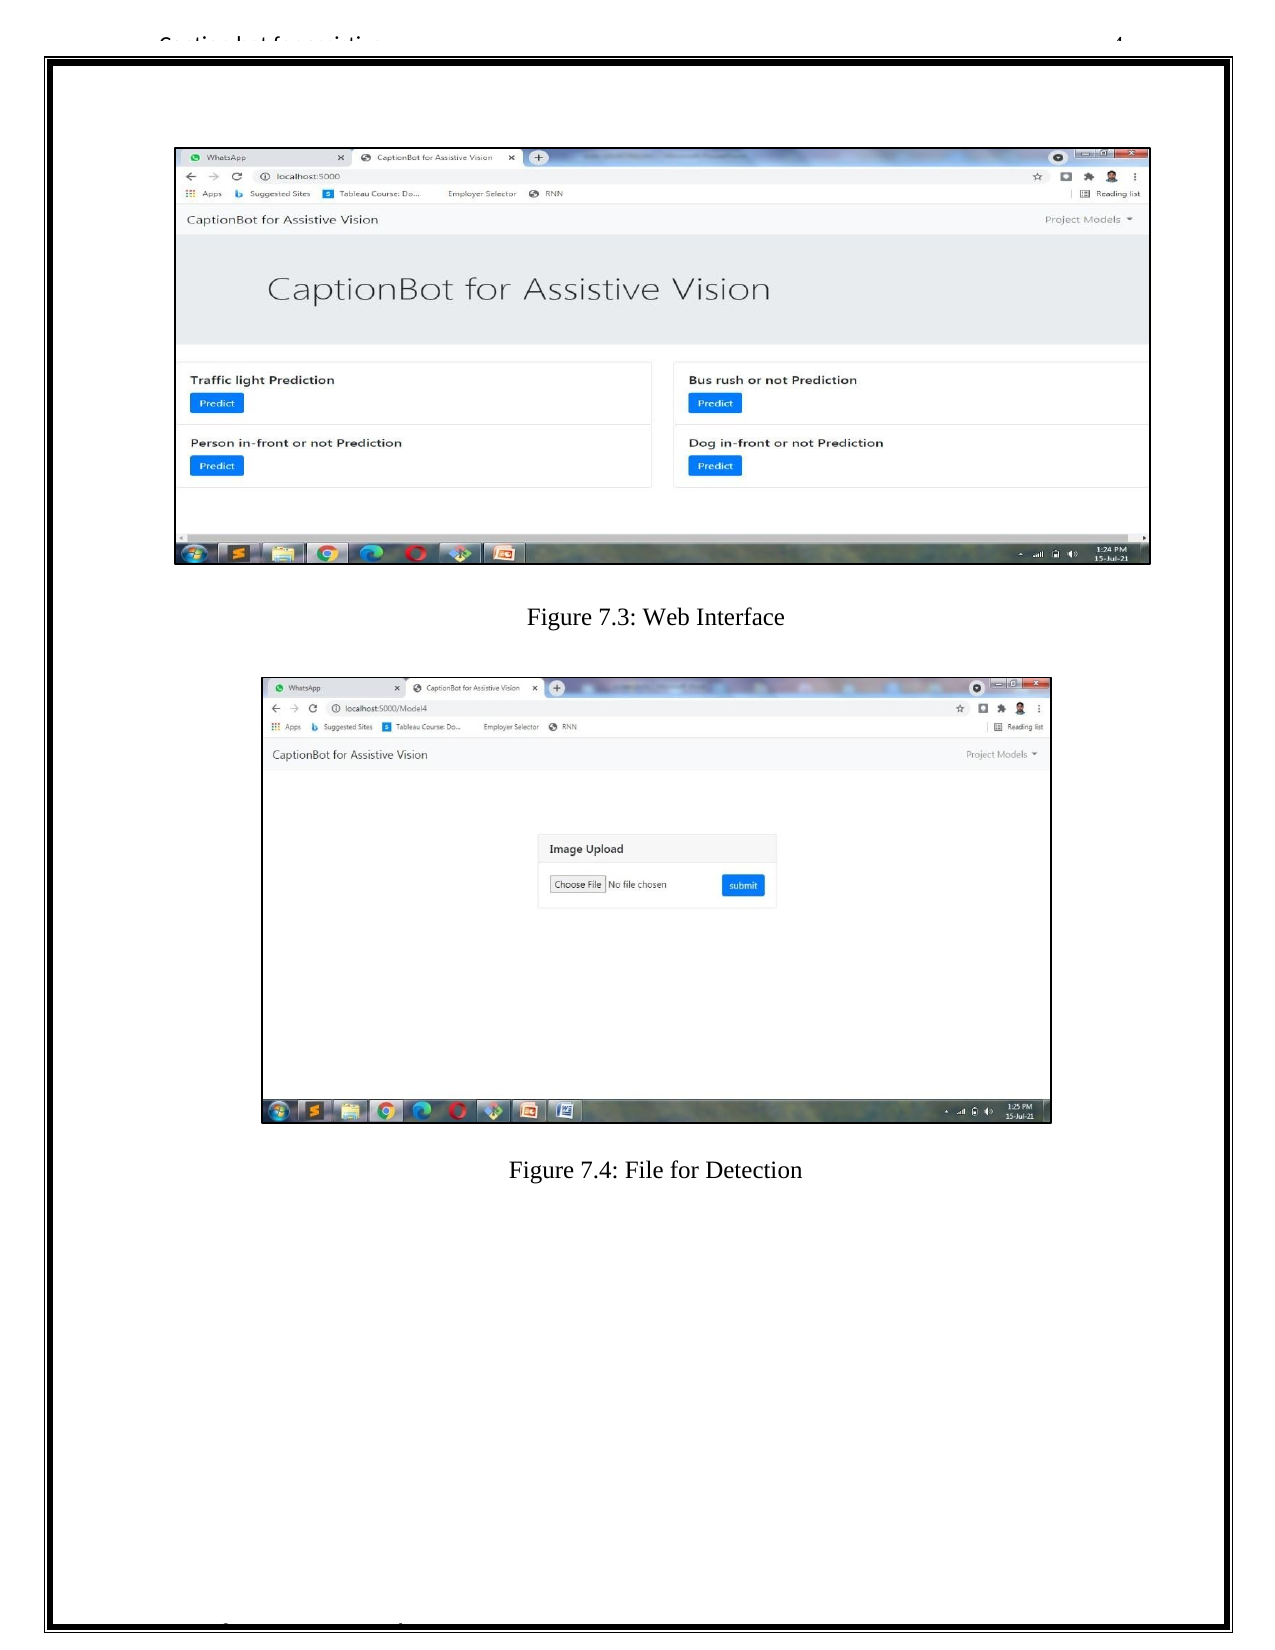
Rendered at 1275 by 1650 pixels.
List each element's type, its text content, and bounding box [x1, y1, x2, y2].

picture [176, 149, 1149, 563]
picture [263, 678, 1050, 1122]
text Figure 7.4: File for Detection [334, 1155, 977, 1184]
text Figure 7.3: Web Interface [334, 602, 977, 630]
